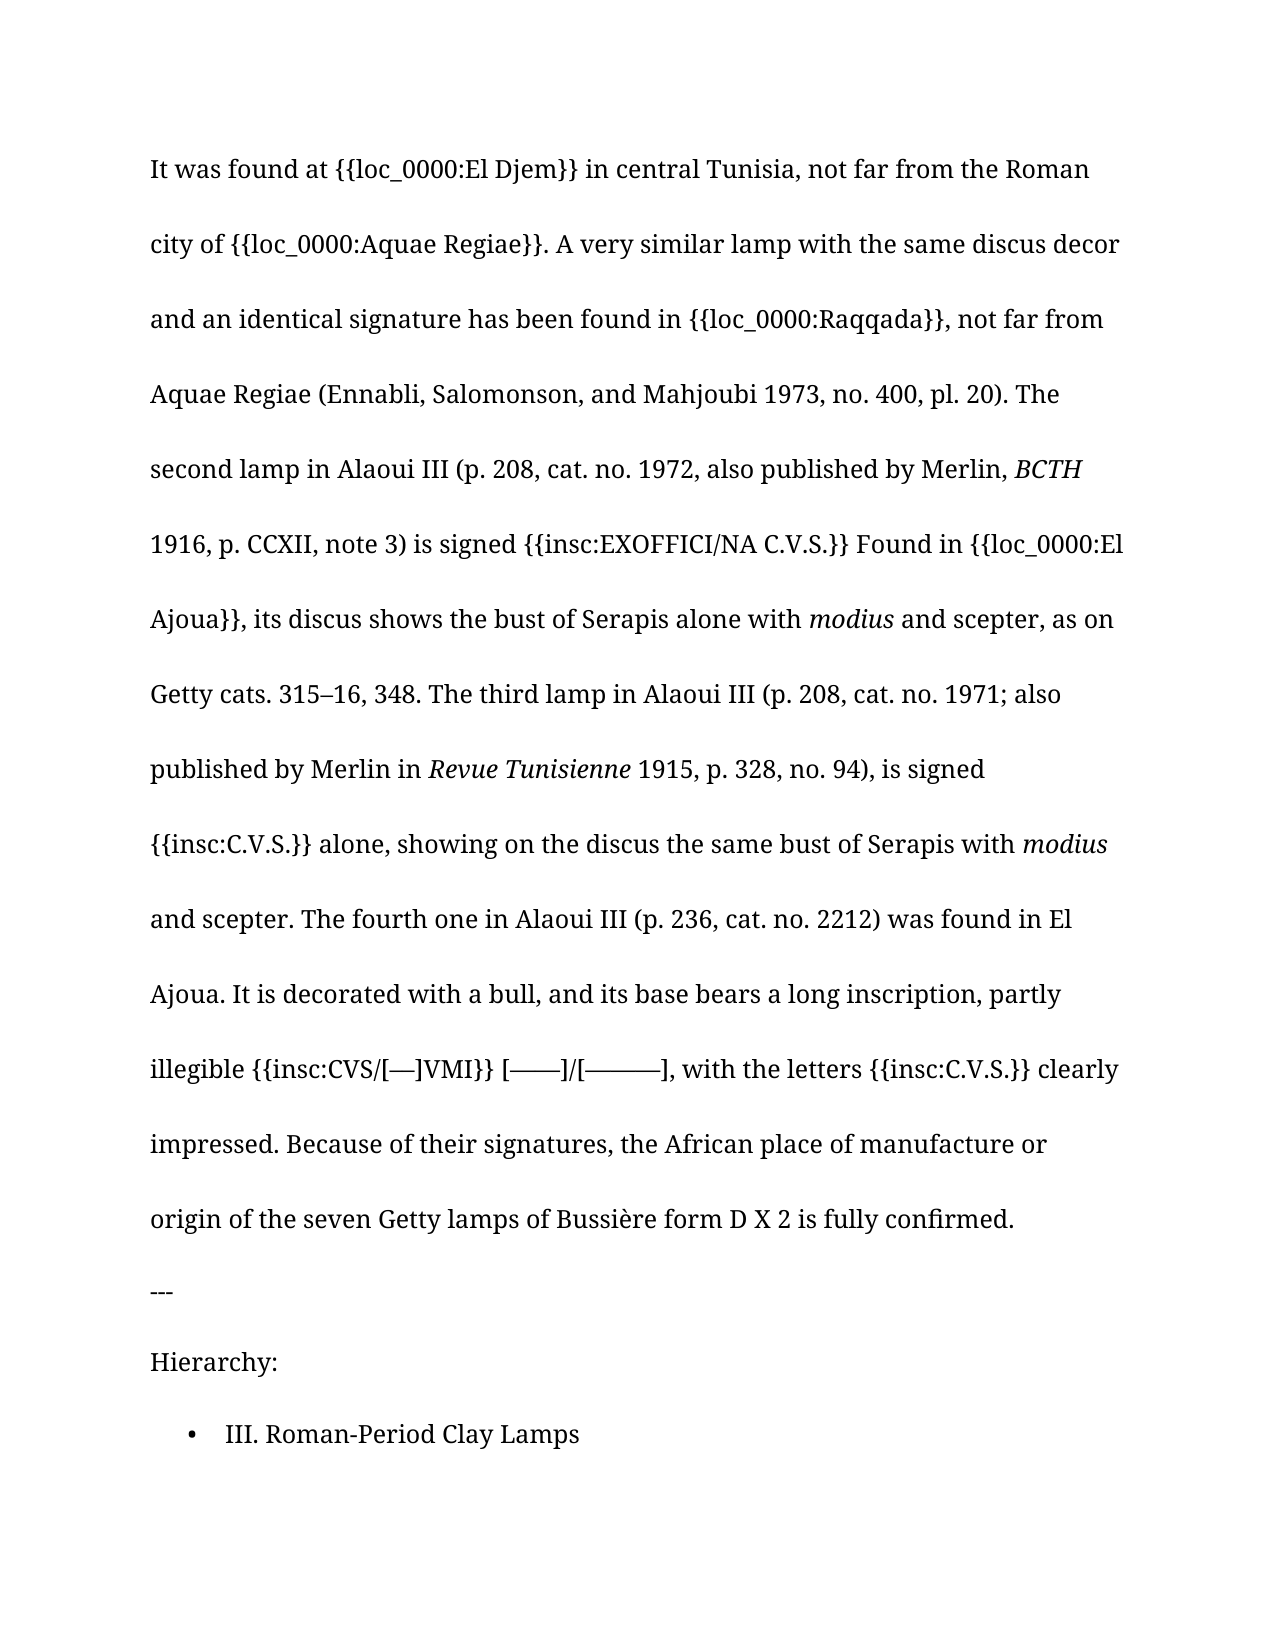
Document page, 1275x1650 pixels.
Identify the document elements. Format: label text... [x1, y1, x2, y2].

text Hierarchy: [150, 1343, 1125, 1381]
text • III. Roman-Period Clay Lamps [187, 1415, 1125, 1452]
list --- [150, 1272, 1125, 1309]
